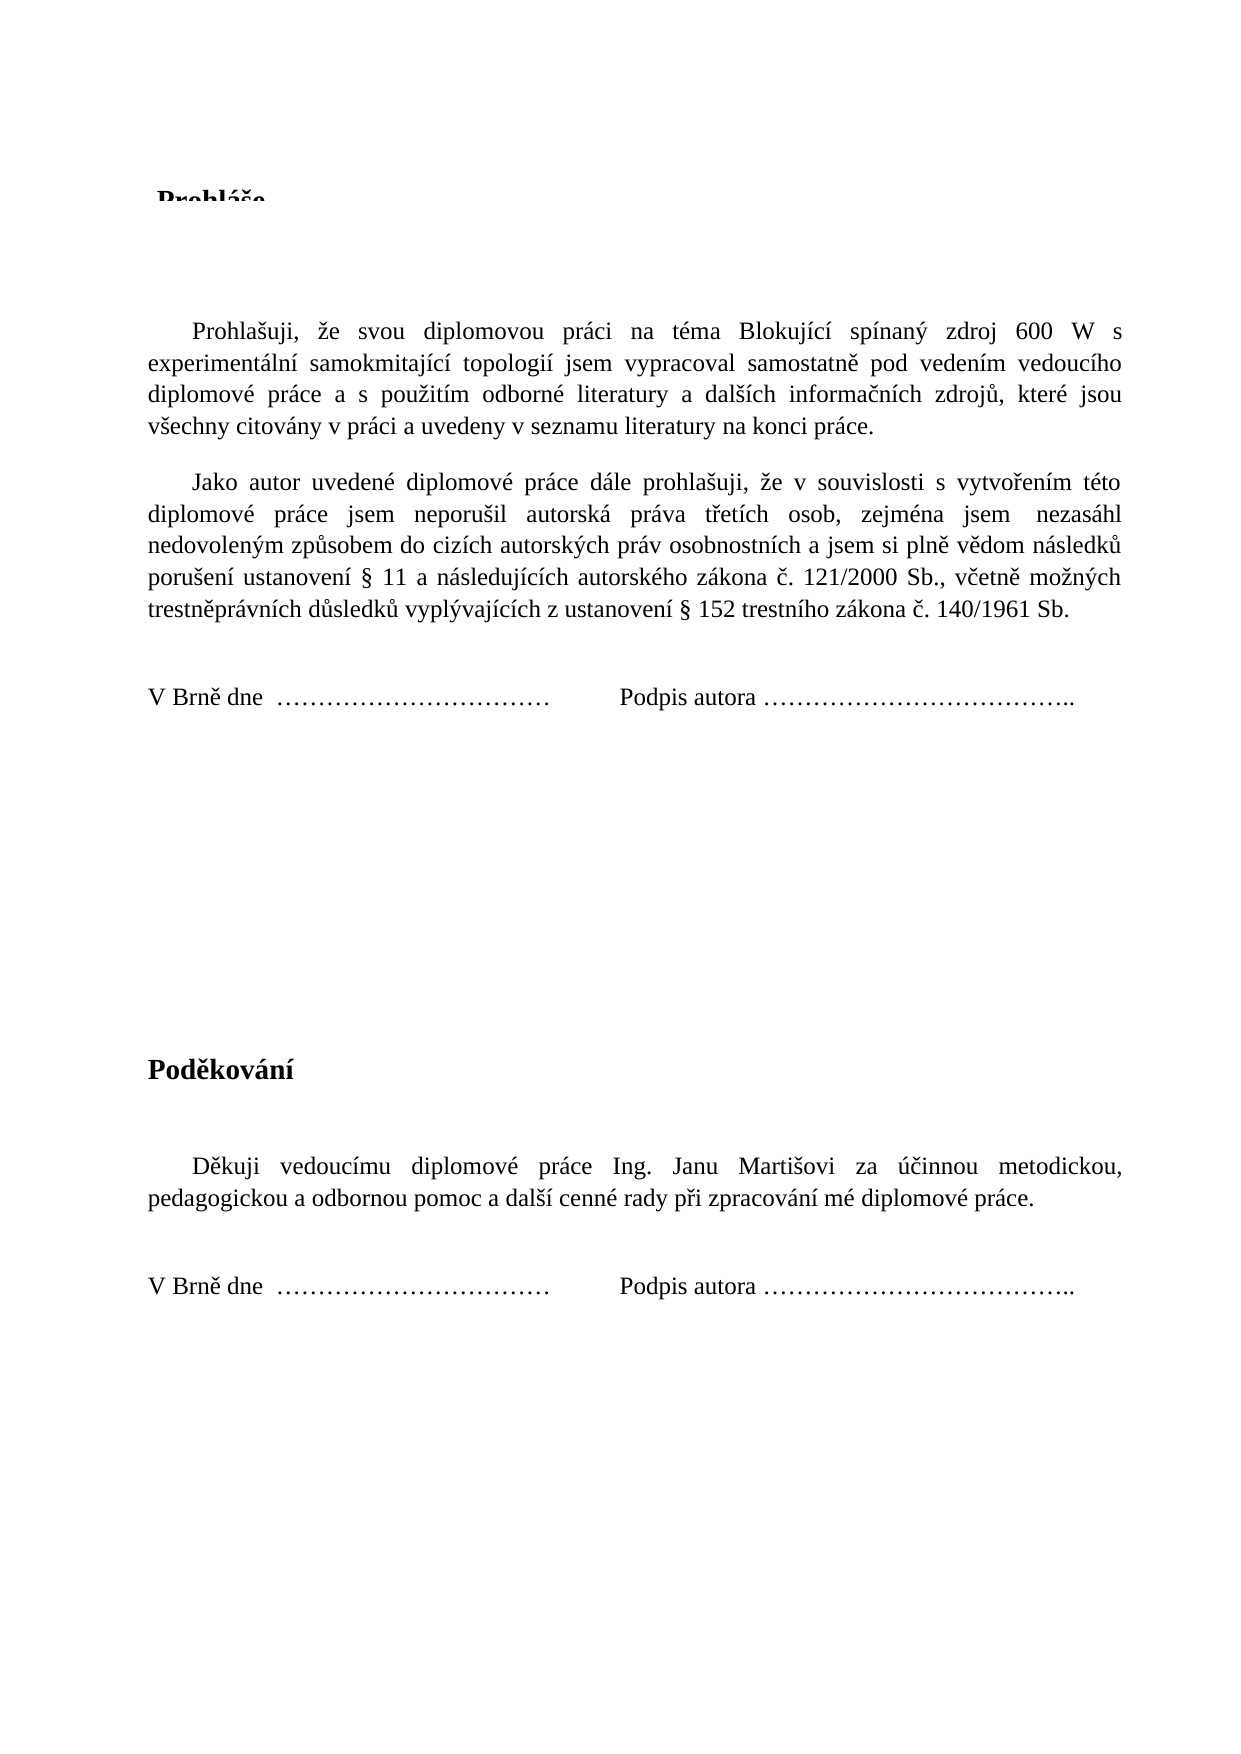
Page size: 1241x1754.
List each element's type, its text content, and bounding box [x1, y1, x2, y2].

text V Brně dne …………………………… Podpis autora ……………………………….. [148, 682, 1171, 711]
text V Brně dne …………………………… Podpis autora ……………………………….. [148, 1271, 1171, 1300]
text Jako autor uvedené diplomové práce dále prohlašuji, že v souvislosti s vytvořením této diplomové práce jsem neporušil autorská práva třetích osob, zejména jsem nezasáhl nedovoleným způsobem do cizích autorských práv osobnostních a jsem si plně vědom následků porušení ustanovení § 11 a následujících autorského zákona č. 121/2000 Sb., včetně možných trestněprávních důsledků vyplývajících z ustanovení § 152 trestního zákona č. 140/1961 Sb. [148, 467, 1122, 622]
text Děkuji vedoucímu diplomové práce Ing. Janu Martišovi za účinnou metodickou, pedagogickou a odbornou pomoc a další cenné rady při zpracování mé diplomové práce. [148, 1151, 1122, 1211]
subtitle Poděkování [148, 1052, 1171, 1086]
text Prohlašuji, že svou diplomovou práci na téma Blokující spínaný zdroj 600 W s experimentální samokmitající topologií jsem vypracoval samostatně pod vedením vedoucího diplomové práce a s použitím odborné literatury a dalších informačních zdrojů, které jsou všechny citovány v práci a uvedeny v seznamu literatury na konci práce. [148, 316, 1122, 439]
